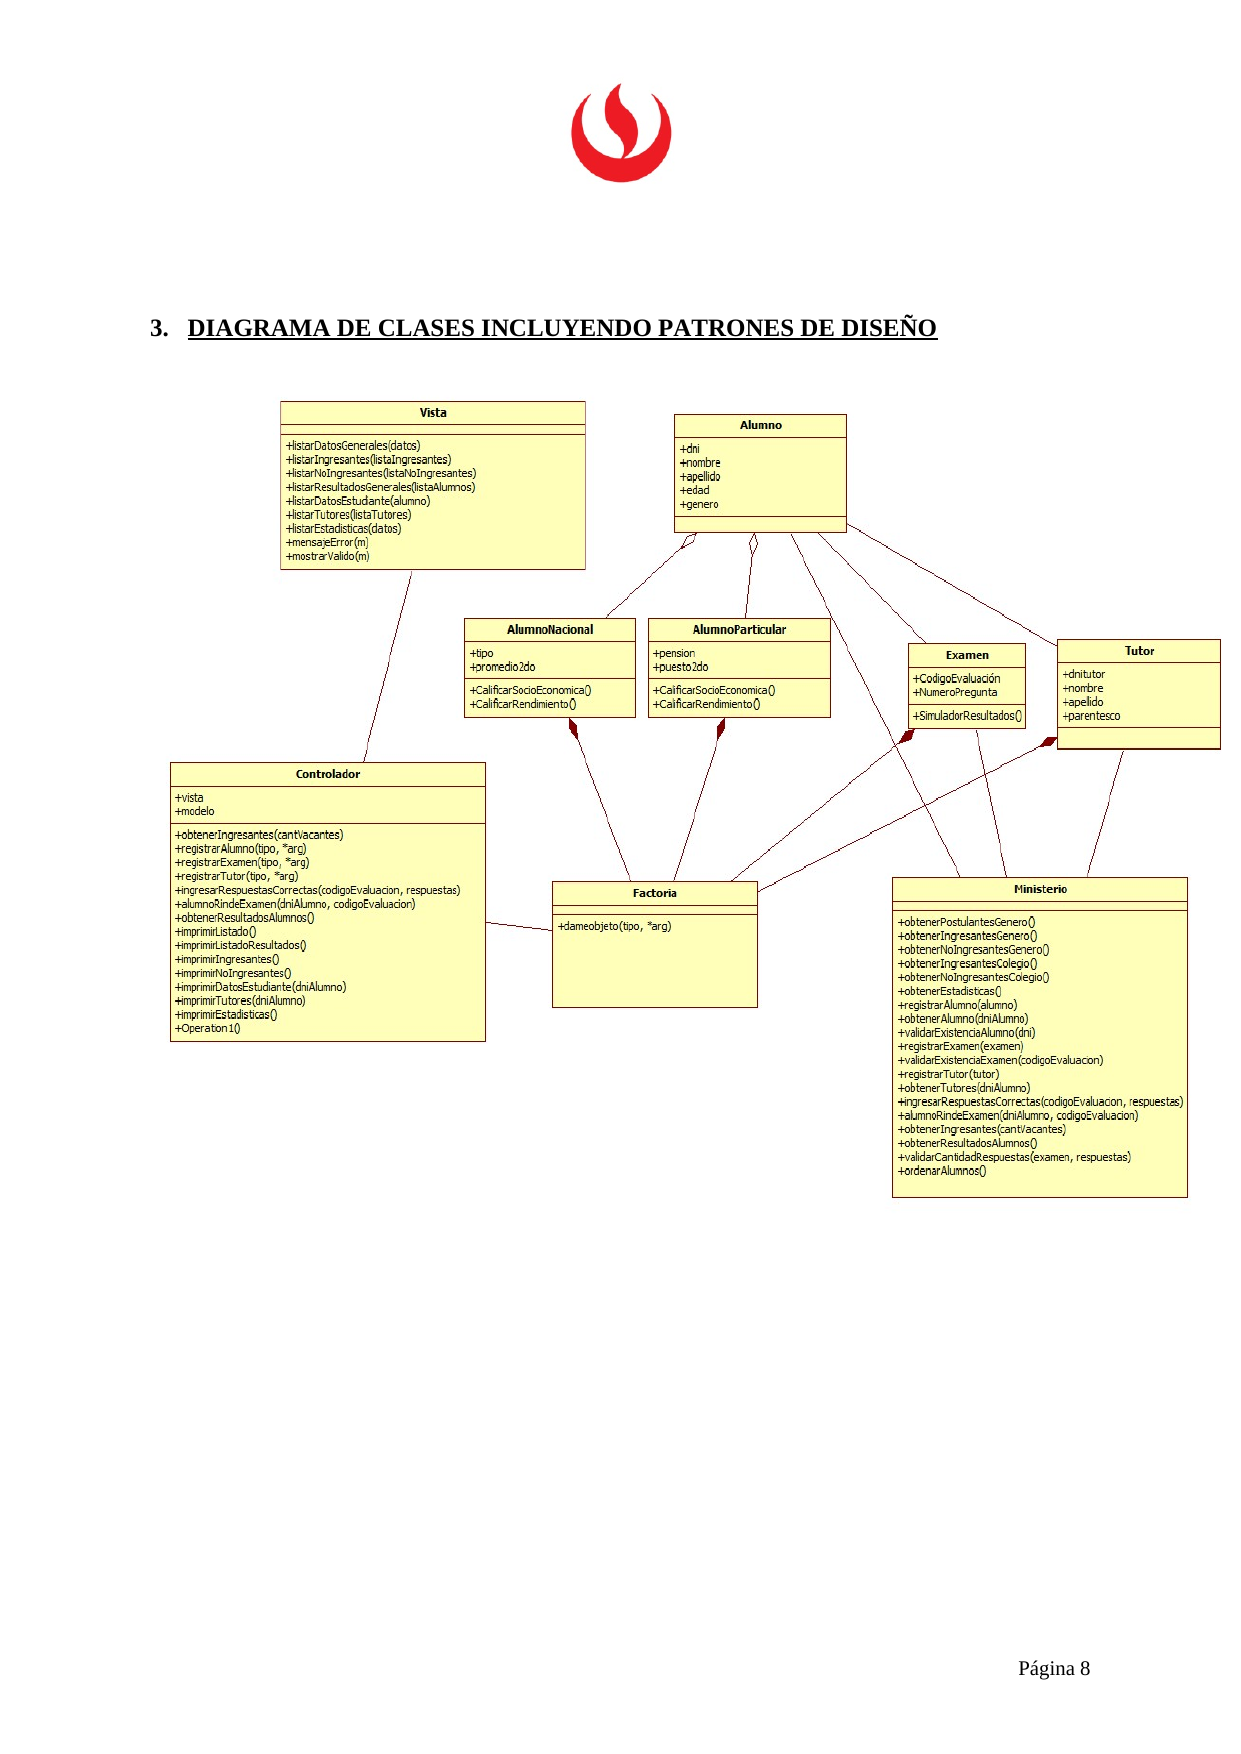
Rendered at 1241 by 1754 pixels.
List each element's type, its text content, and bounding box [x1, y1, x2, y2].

picture [150, 380, 1240, 1220]
subtitle DIAGRAMA DE CLASES INCLUYENDO PATRONES DE DISEÑO [150, 313, 1090, 342]
picture [553, 73, 687, 194]
